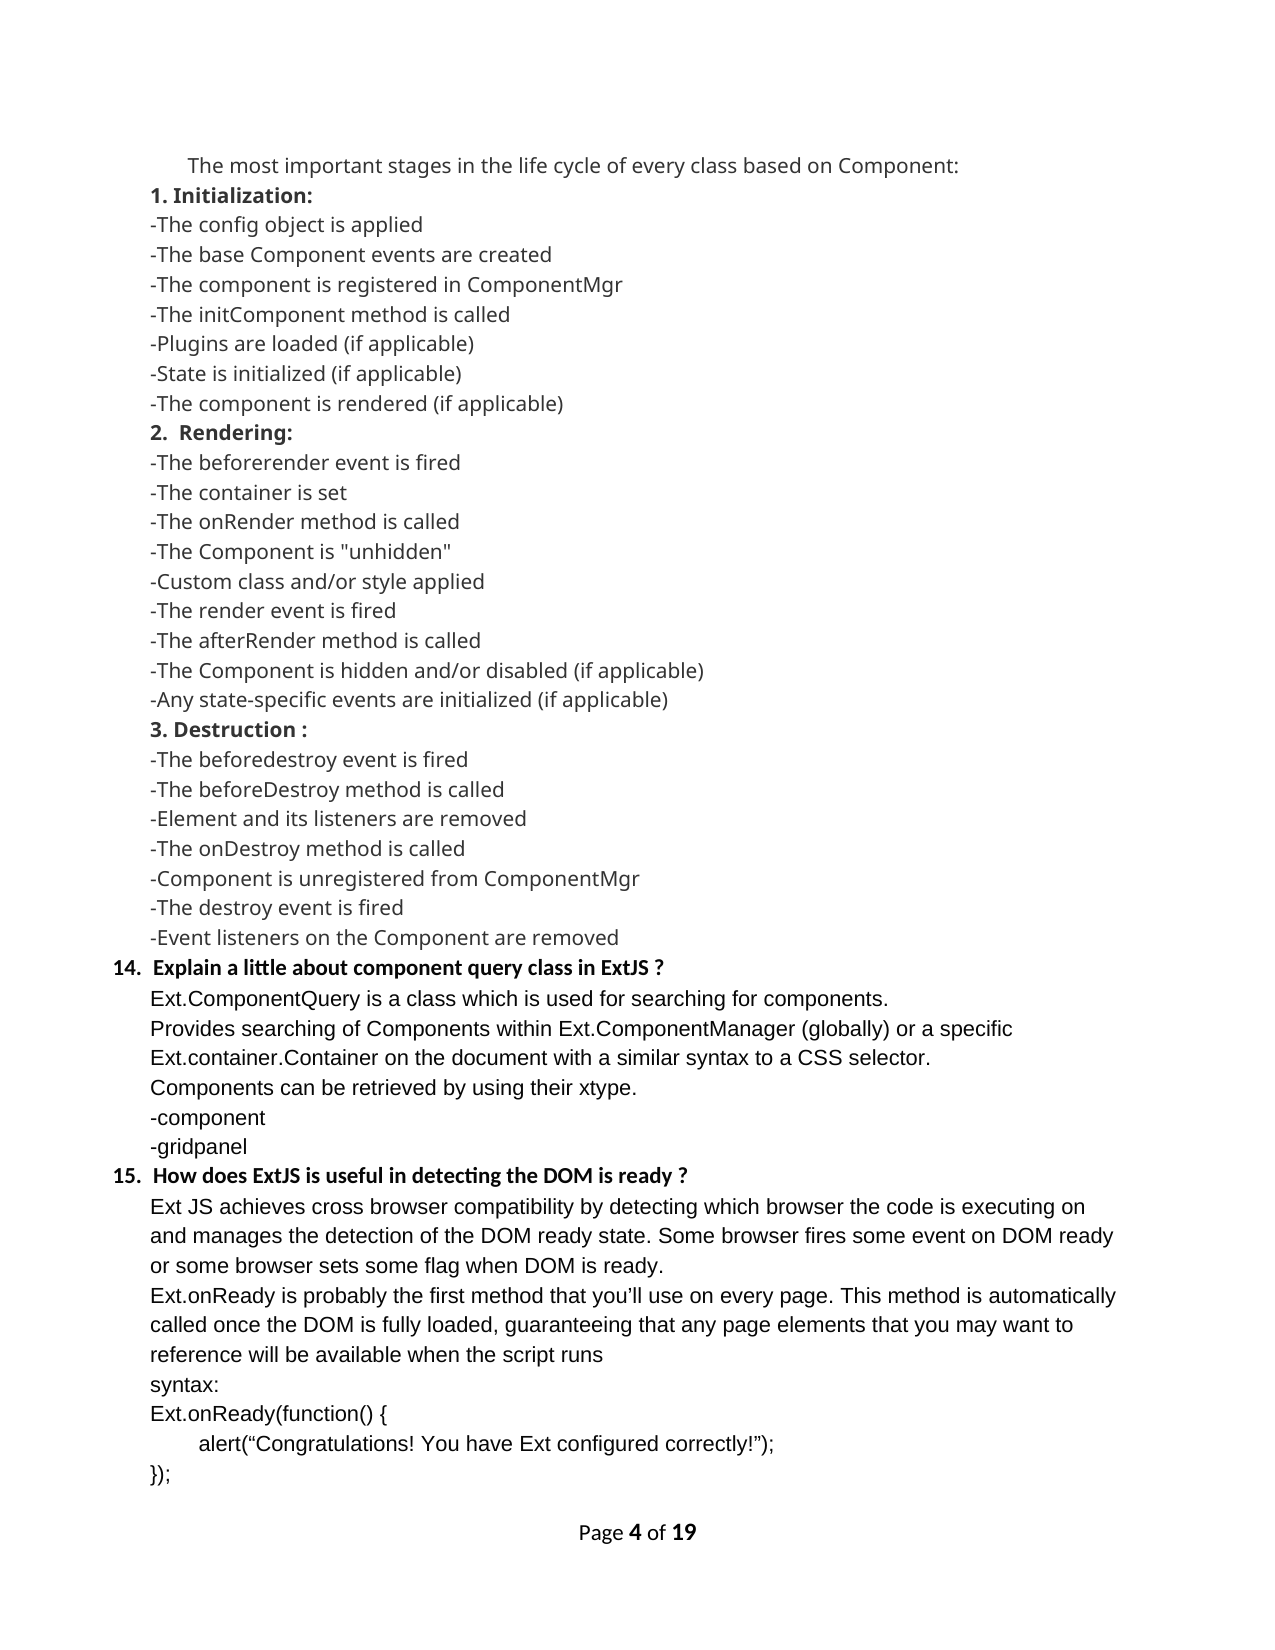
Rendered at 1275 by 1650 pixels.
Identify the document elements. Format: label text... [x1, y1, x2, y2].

text Components can be retrieved by using their xtype. [150, 1070, 1125, 1100]
text -The component is rendered (if applicable) [150, 387, 1125, 417]
text -State is initialized (if applicable) [150, 358, 1125, 387]
text syntax: [150, 1367, 1125, 1397]
text -component [150, 1100, 1125, 1130]
text -Plugins are loaded (if applicable) [150, 328, 1125, 358]
text -The initComponent method is called [150, 298, 1125, 328]
text -Component is unregistered from ComponentMgr [150, 862, 1125, 892]
text Ext.onReady is probably the first method that you’ll use on every page. This method is automatically called once the DOM is fully loaded, guaranteeing that any page elements that you may want to reference will be available when the script runs [150, 1278, 1125, 1367]
text -The component is registered in ComponentMgr [150, 269, 1125, 298]
text -The Component is hidden and/or disabled (if applicable) [150, 655, 1125, 684]
text -The base Component events are created [150, 239, 1125, 269]
text -gridpanel [150, 1130, 1125, 1159]
text -The beforeDestroy method is called [150, 773, 1125, 803]
text -The Component is "unhidden" [150, 536, 1125, 566]
text -The beforerender event is fired [150, 447, 1125, 477]
text }); [150, 1456, 1125, 1486]
text -The onRender method is called [150, 506, 1125, 536]
text 2. Rendering: [150, 417, 1125, 447]
text -Any state-specific events are initialized (if applicable) [150, 684, 1125, 714]
text 1. Initialization: [150, 180, 1125, 209]
text 3. Destruction : [150, 714, 1125, 744]
text -The render event is fired [150, 595, 1125, 625]
text -The container is set [150, 477, 1125, 506]
text 15. How does ExtJS is useful in detecting the DOM is ready ? [112, 1159, 1125, 1189]
text -The beforedestroy event is fired [150, 744, 1125, 773]
text Provides searching of Components within Ext.ComponentManager (globally) or a specific Ext.container.Container on the document with a similar syntax to a CSS selector. [150, 1011, 1125, 1070]
text -The destroy event is fired [150, 892, 1125, 922]
text -Event listeners on the Component are removed [150, 922, 1125, 952]
text -The afterRender method is called [150, 625, 1125, 655]
text The most important stages in the life cycle of every class based on Component: [150, 150, 1125, 180]
text Ext.onReady(function() { [150, 1397, 1125, 1427]
text 14. Explain a little about component query class in ExtJS ? [112, 952, 1125, 981]
text -The onDestroy method is called [150, 833, 1125, 862]
text -Element and its listeners are removed [150, 803, 1125, 833]
text -Custom class and/or style applied [150, 566, 1125, 595]
text Ext.ComponentQuery is a class which is used for searching for components. [150, 981, 1125, 1011]
text alert(“Congratulations! You have Ext configured correctly!”); [150, 1427, 1125, 1456]
text Ext JS achieves cross browser compatibility by detecting which browser the code is executing on and manages the detection of the DOM ready state. Some browser fires some event on DOM ready or some browser sets some flag when DOM is ready. [150, 1189, 1125, 1278]
text -The config object is applied [150, 209, 1125, 239]
